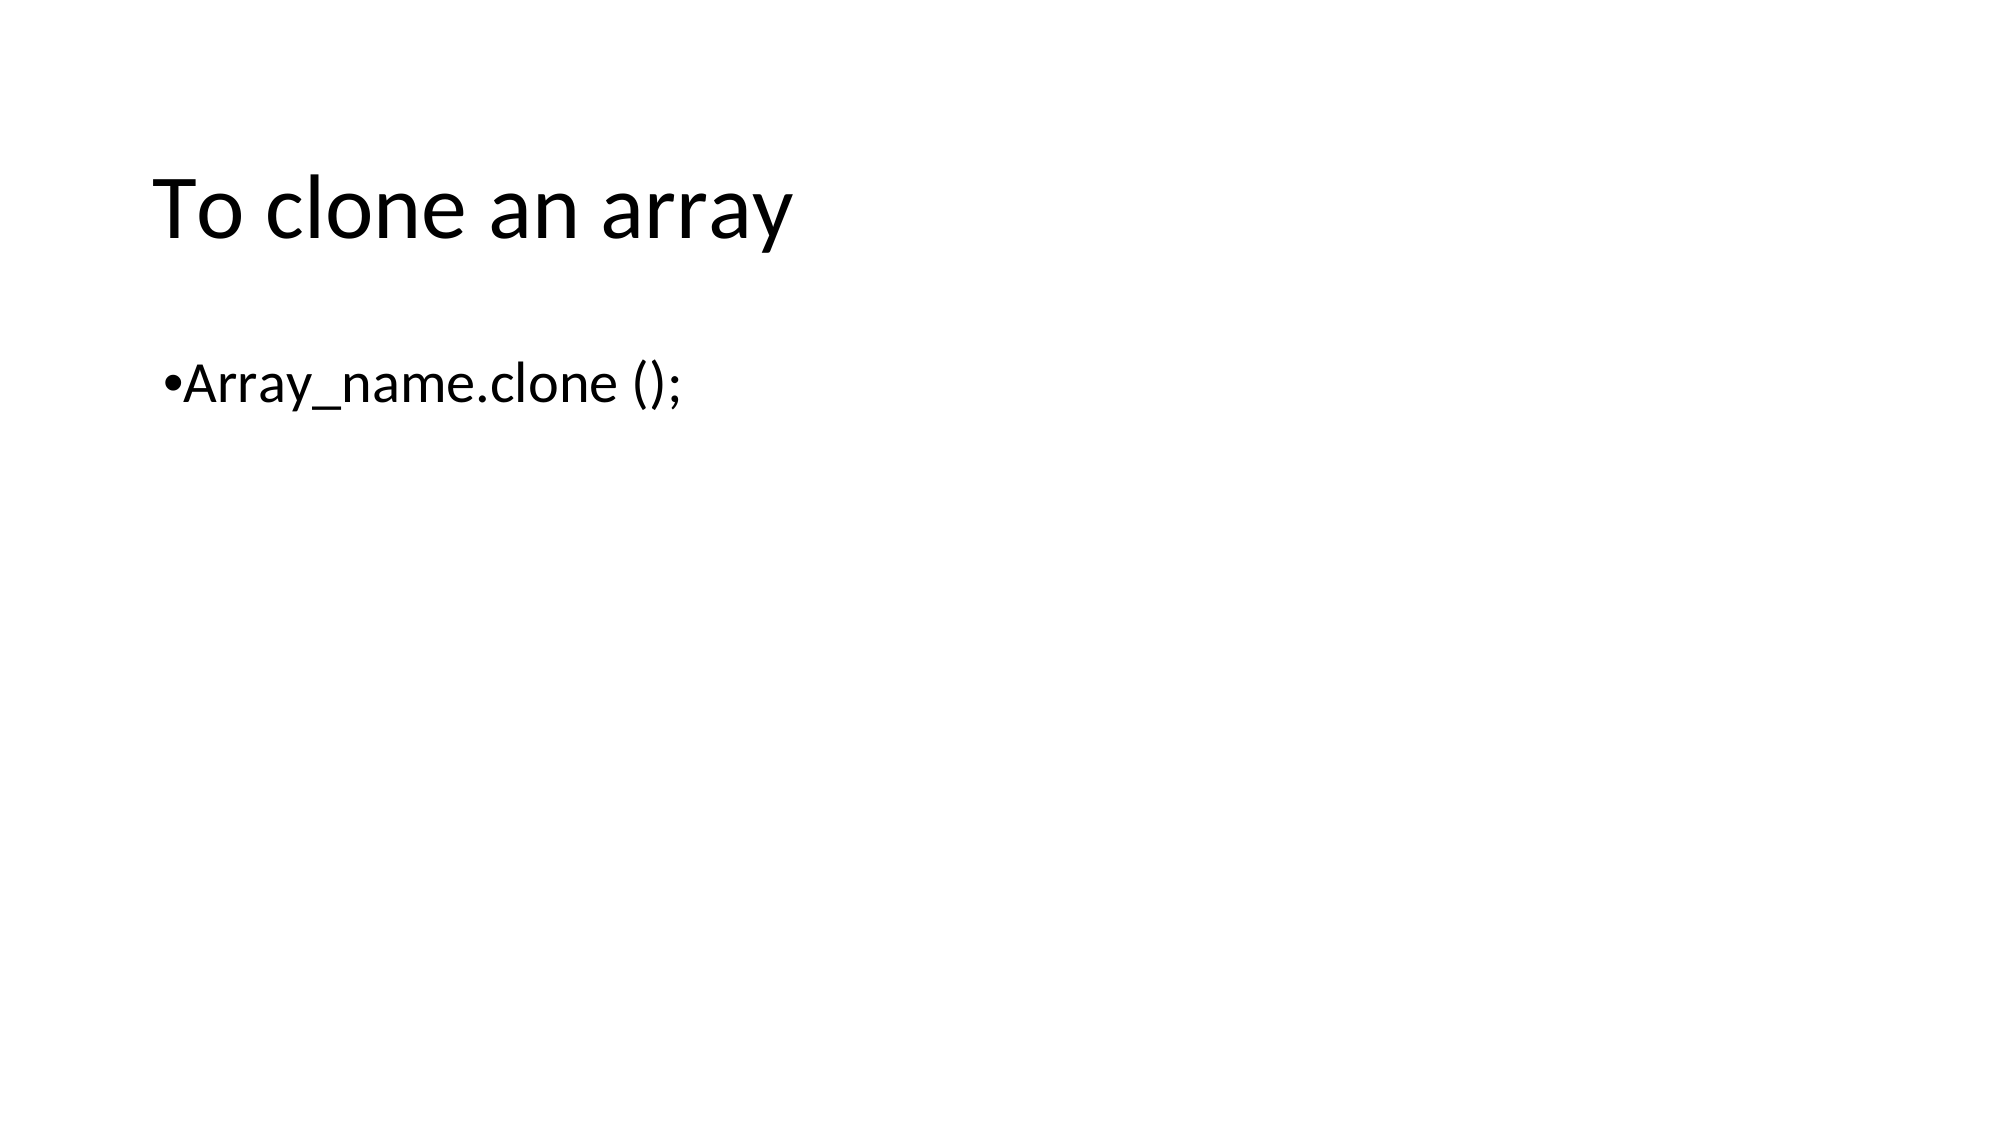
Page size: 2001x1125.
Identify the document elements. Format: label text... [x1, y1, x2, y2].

text •Array_name.clone (); [163, 346, 2000, 417]
text To clone an array [152, 150, 2000, 262]
